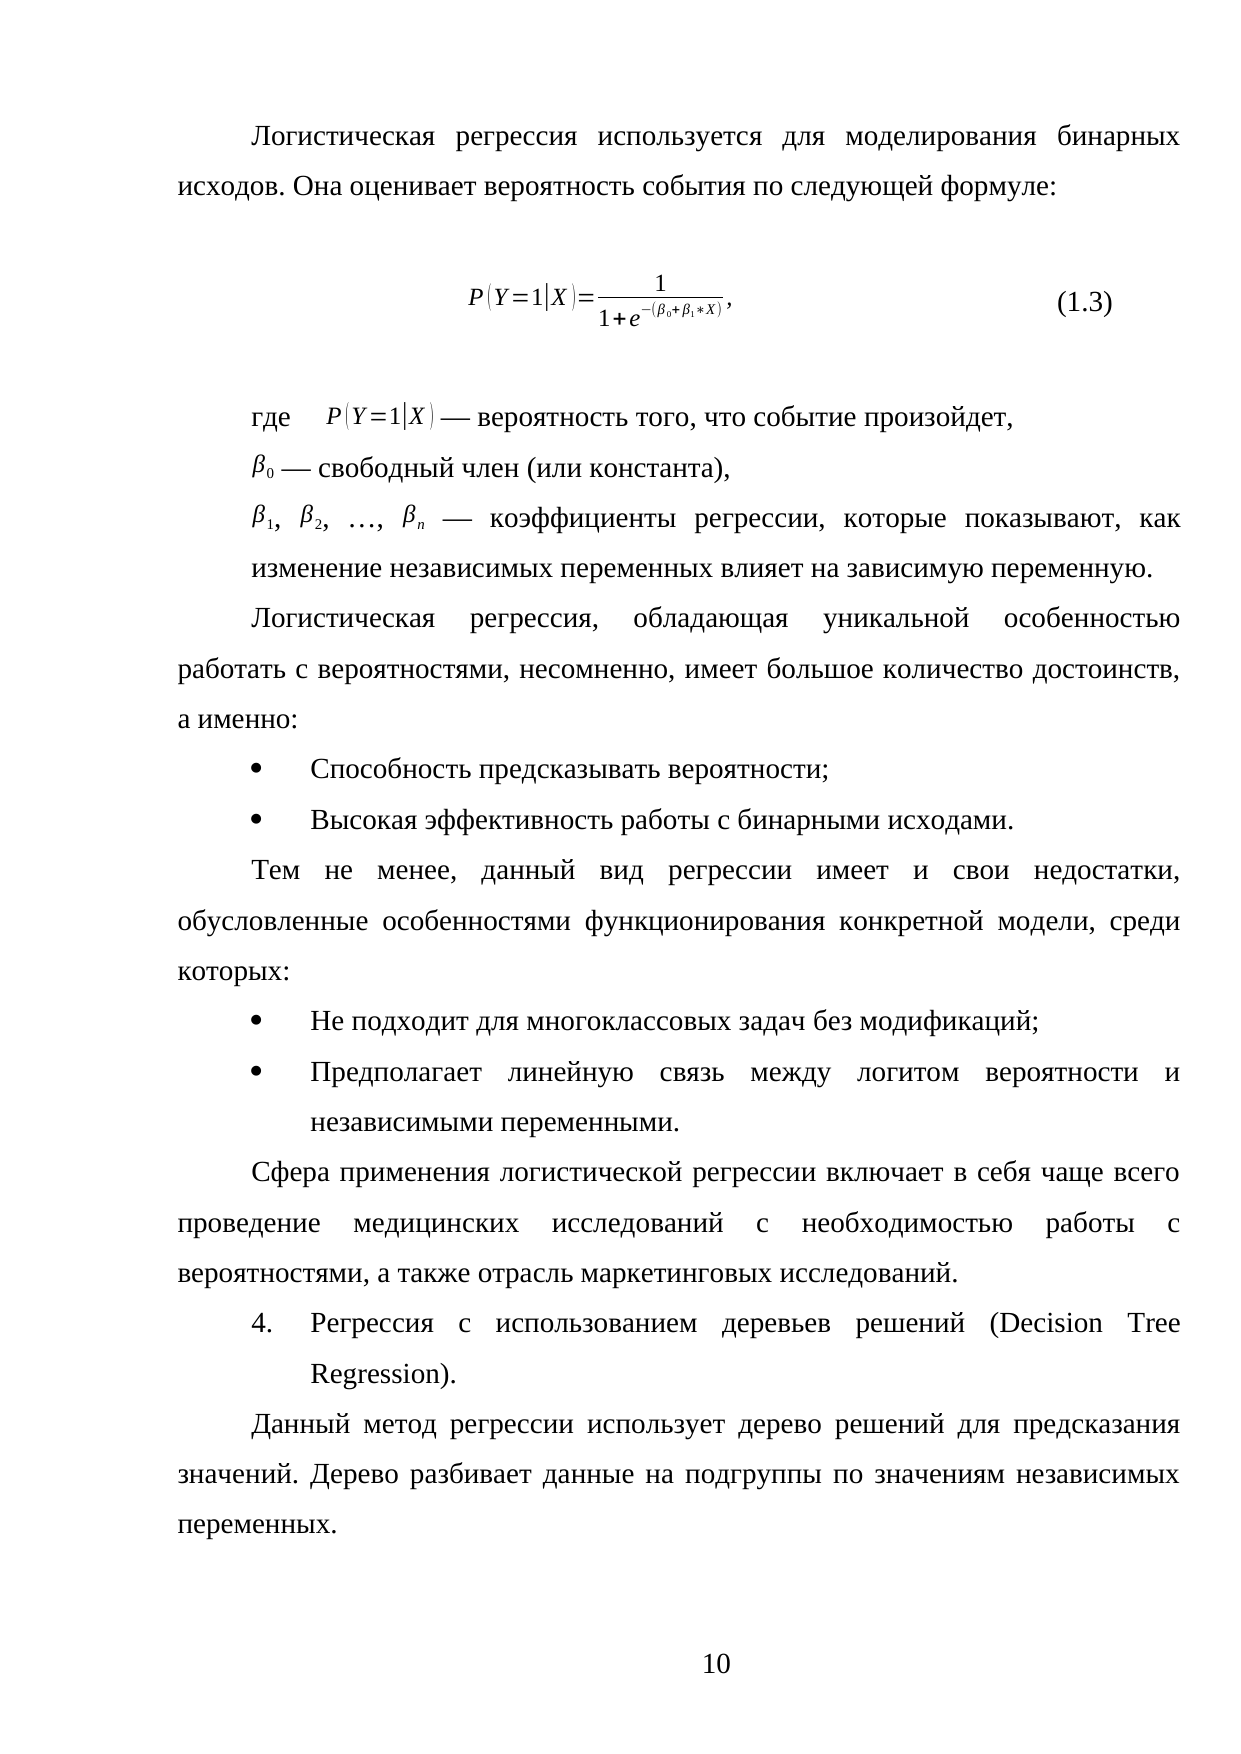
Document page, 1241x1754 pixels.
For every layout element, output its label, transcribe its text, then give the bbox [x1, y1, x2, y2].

text Логистическая регрессия, обладающая уникальной особенностью работать с вероятностями, несомненно, имеет большое количество достоинств, а именно: [177, 601, 1181, 735]
text , , …, — коэффициенты регрессии, которые показывают, как изменение независимых переменных влияет на зависимую переменную. [251, 500, 1181, 584]
list Способность предсказывать вероятности; [251, 752, 1181, 785]
text где — вероятность того, что событие произойдет, [177, 399, 1181, 433]
list Не подходит для многоклассовых задач без модификаций; [251, 1003, 1181, 1037]
list Высокая эффективность работы с бинарными исходами. [251, 802, 1181, 836]
text Логистическая регрессия используется для моделирования бинарных исходов. Она оценивает вероятность события по следующей формуле: [177, 118, 1181, 202]
text Сфера применения логистической регрессии включает в себя чаще всего проведение медицинских исследований с необходимостью работы с вероятностями, а также отрасль маркетинговых исследований. [177, 1154, 1181, 1289]
text — свободный член (или константа), [177, 450, 1181, 483]
list Предполагает линейную связь между логитом вероятности и независимыми переменными. [251, 1054, 1181, 1138]
list Регрессия с использованием деревьев решений (Decision Tree Regression). [251, 1305, 1181, 1389]
text Данный метод регрессии использует дерево решений для предсказания значений. Дерево разбивает данные на подгруппы по значениям независимых переменных. [177, 1406, 1181, 1540]
text (1.3) [325, 269, 1181, 332]
text Тем не менее, данный вид регрессии имеет и свои недостатки, обусловленные особенностями функционирования конкретной модели, среди которых: [177, 852, 1181, 987]
